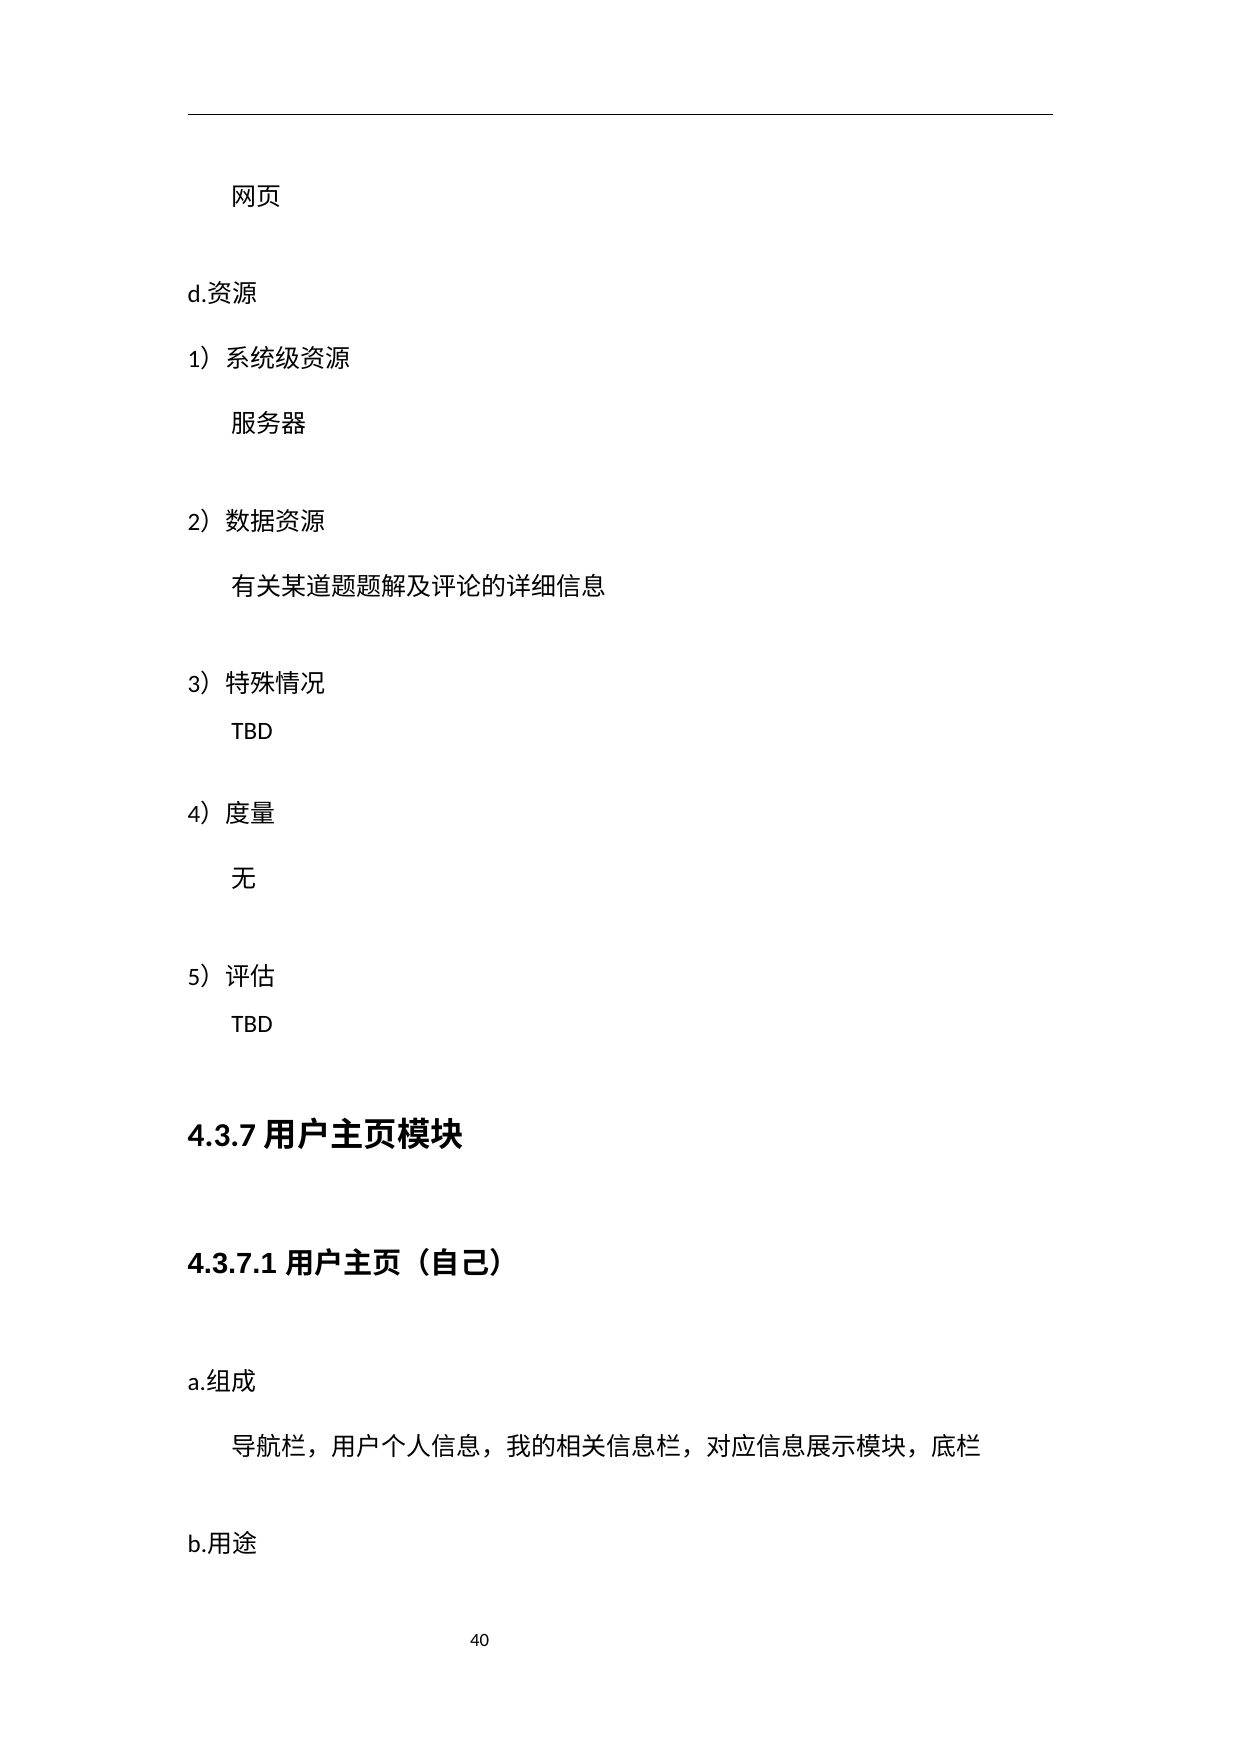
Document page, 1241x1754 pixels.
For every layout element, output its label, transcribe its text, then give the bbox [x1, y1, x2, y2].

text a.组成 [187, 1347, 1053, 1412]
text 服务器 [187, 389, 1053, 454]
subtitle 4.3.7.1 用户主页（自己） [187, 1228, 1053, 1293]
text b.用途 [187, 1509, 1053, 1574]
text 3）特殊情况 [187, 649, 1053, 714]
text 无 [187, 844, 1053, 909]
subtitle 4.3.7 用户主页模块 [187, 1099, 1053, 1164]
text 网页 [187, 162, 1053, 227]
text 导航栏，用户个人信息，我的相关信息栏，对应信息展示模块，底栏 [187, 1412, 1053, 1477]
text d.资源 [187, 259, 1053, 324]
text 1）系统级资源 [187, 324, 1053, 389]
text 2）数据资源 [187, 487, 1053, 552]
text TBD [187, 714, 1053, 747]
text 有关某道题题解及评论的详细信息 [187, 552, 1053, 617]
text TBD [187, 1007, 1053, 1039]
text 5）评估 [187, 942, 1053, 1007]
text 4）度量 [187, 779, 1053, 844]
